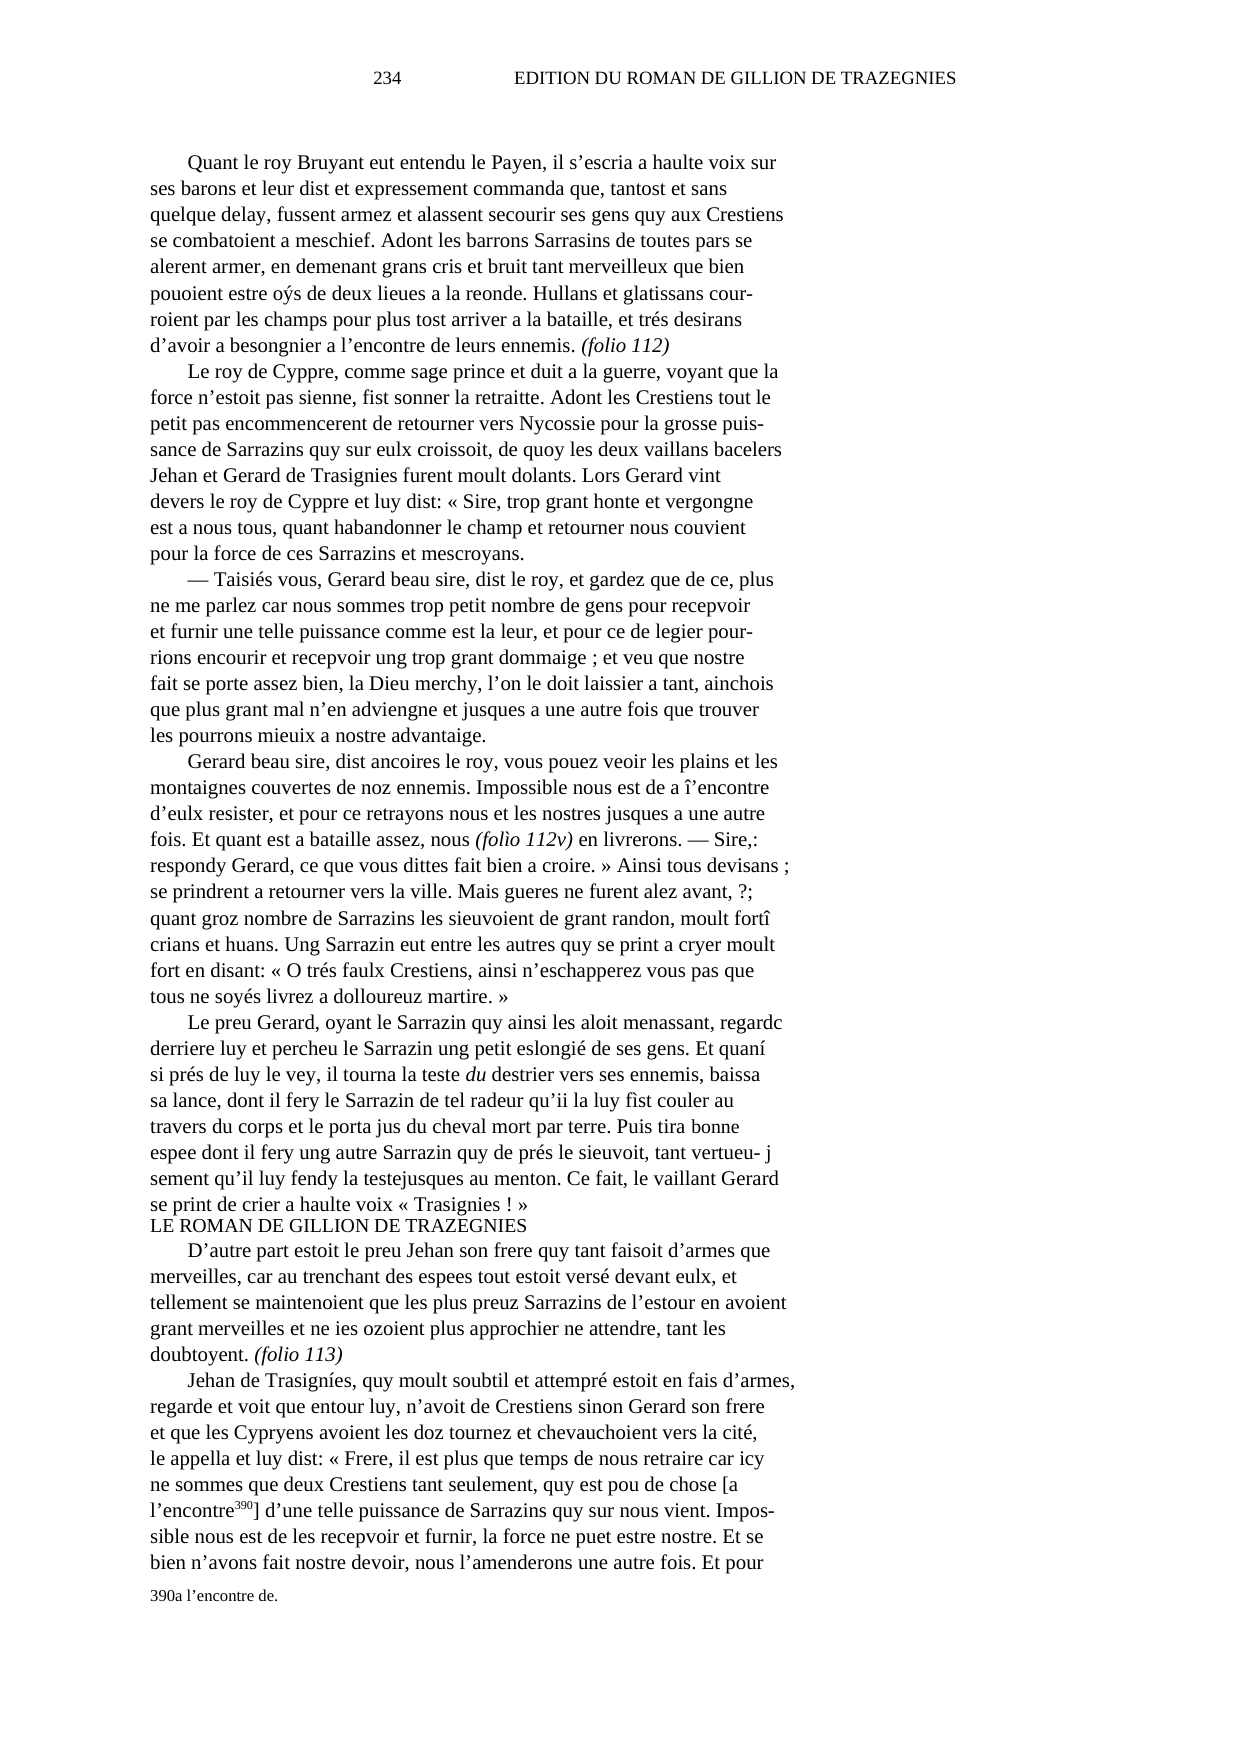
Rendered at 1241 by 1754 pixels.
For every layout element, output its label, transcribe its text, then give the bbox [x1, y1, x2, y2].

text Le roy de Cyppre, comme sage prince et duit a la guerre, voyant que la force n’estoit pas sienne, fist sonner la retraitte. Adont les Crestiens tout le petit pas encommencerent de retourner vers Nycossie pour la grosse puis- sance de Sarrazins quy sur eulx croissoit, de quoy les deux vaillans bacelers Jehan et Gerard de Trasignies furent moult dolants. Lors Gerard vint devers le roy de Cyppre et luy dist: « Sire, trop grant honte et vergongne est a nous tous, quant habandonner le champ et retourner nous couvient pour la force de ces Sarrazins et mescroyans. [150, 357, 1090, 566]
text LE ROMAN DE GILLION DE TRAZEGNIES [150, 1217, 1090, 1236]
text D’autre part estoit le preu Jehan son frere quy tant faisoit d’armes que merveilles, car au trenchant des espees tout estoit versé devant eulx, et tellement se maintenoient que les plus preuz Sarrazins de l’estour en avoient grant merveilles et ne ies ozoient plus approchier ne attendre, tant les doubtoyent. (folio 113) [150, 1236, 1090, 1367]
text Quant le roy Bruyant eut entendu le Payen, il s’escria a haulte voix sur ses barons et leur dist et expressement commanda que, tantost et sans quelque delay, fussent armez et alassent secourir ses gens quy aux Crestiens se combatoient a meschief. Adont les barrons Sarrasins de toutes pars se alerent armer, en demenant grans cris et bruit tant merveilleux que bien pouoient estre oýs de deux lieues a la reonde. Hullans et glatissans cour- roient par les champs pour plus tost arriver a la bataille, et trés desirans d’avoir a besongnier a l’encontre de leurs ennemis. (folio 112) [150, 149, 1090, 357]
text — Taisiés vous, Gerard beau sire, dist le roy, et gardez que de ce, plus ne me parlez car nous sommes trop petit nombre de gens pour recepvoir et furnir une telle puissance comme est la leur, et pour ce de legier pour- rions encourir et recepvoir ung trop grant dommaige ; et veu que nostre fait se porte assez bien, la Dieu merchy, l’on le doit laissier a tant, ainchois que plus grant mal n’en adviengne et jusques a une autre fois que trouver les pourrons mieuix a nostre advantaige. [150, 566, 1090, 748]
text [150, 1367, 1090, 1575]
text Le preu Gerard, oyant le Sarrazin quy ainsi les aloit menassant, regardc derriere luy et percheu le Sarrazin ung petit eslongié de ses gens. Et quaní si prés de luy le vey, il tourna la teste du destrier vers ses ennemis, baissa sa lance, dont il fery le Sarrazin de tel radeur qu’ii la luy fìst couler au travers du corps et le porta jus du cheval mort par terre. Puis tira bonne espee dont il fery ung autre Sarrazin quy de prés le sieuvoit, tant vertueu- j sement qu’il luy fendy la testejusques au menton. Ce fait, le vaillant Gerard se print de crier a haulte voix « Trasignies ! » [150, 1008, 1090, 1217]
text Gerard beau sire, dist ancoires le roy, vous pouez veoir les plains et les montaignes couvertes de noz ennemis. Impossible nous est de a î’encontre d’eulx resister, et pour ce retrayons nous et les nostres jusques a une autre fois. Et quant est a bataille assez, nous (folìo 112v) en livrerons. — Sire,: respondy Gerard, ce que vous dittes fait bien a croire. » Ainsi tous devisans ; se prindrent a retourner vers la ville. Mais gueres ne furent alez avant, ?; quant groz nombre de Sarrazins les sieuvoient de grant randon, moult fortî crians et huans. Ung Sarrazin eut entre les autres quy se print a cryer moult fort en disant: « O trés faulx Crestiens, ainsi n’eschapperez vous pas que tous ne soyés livrez a dolloureuz martire. » [150, 748, 1090, 1008]
